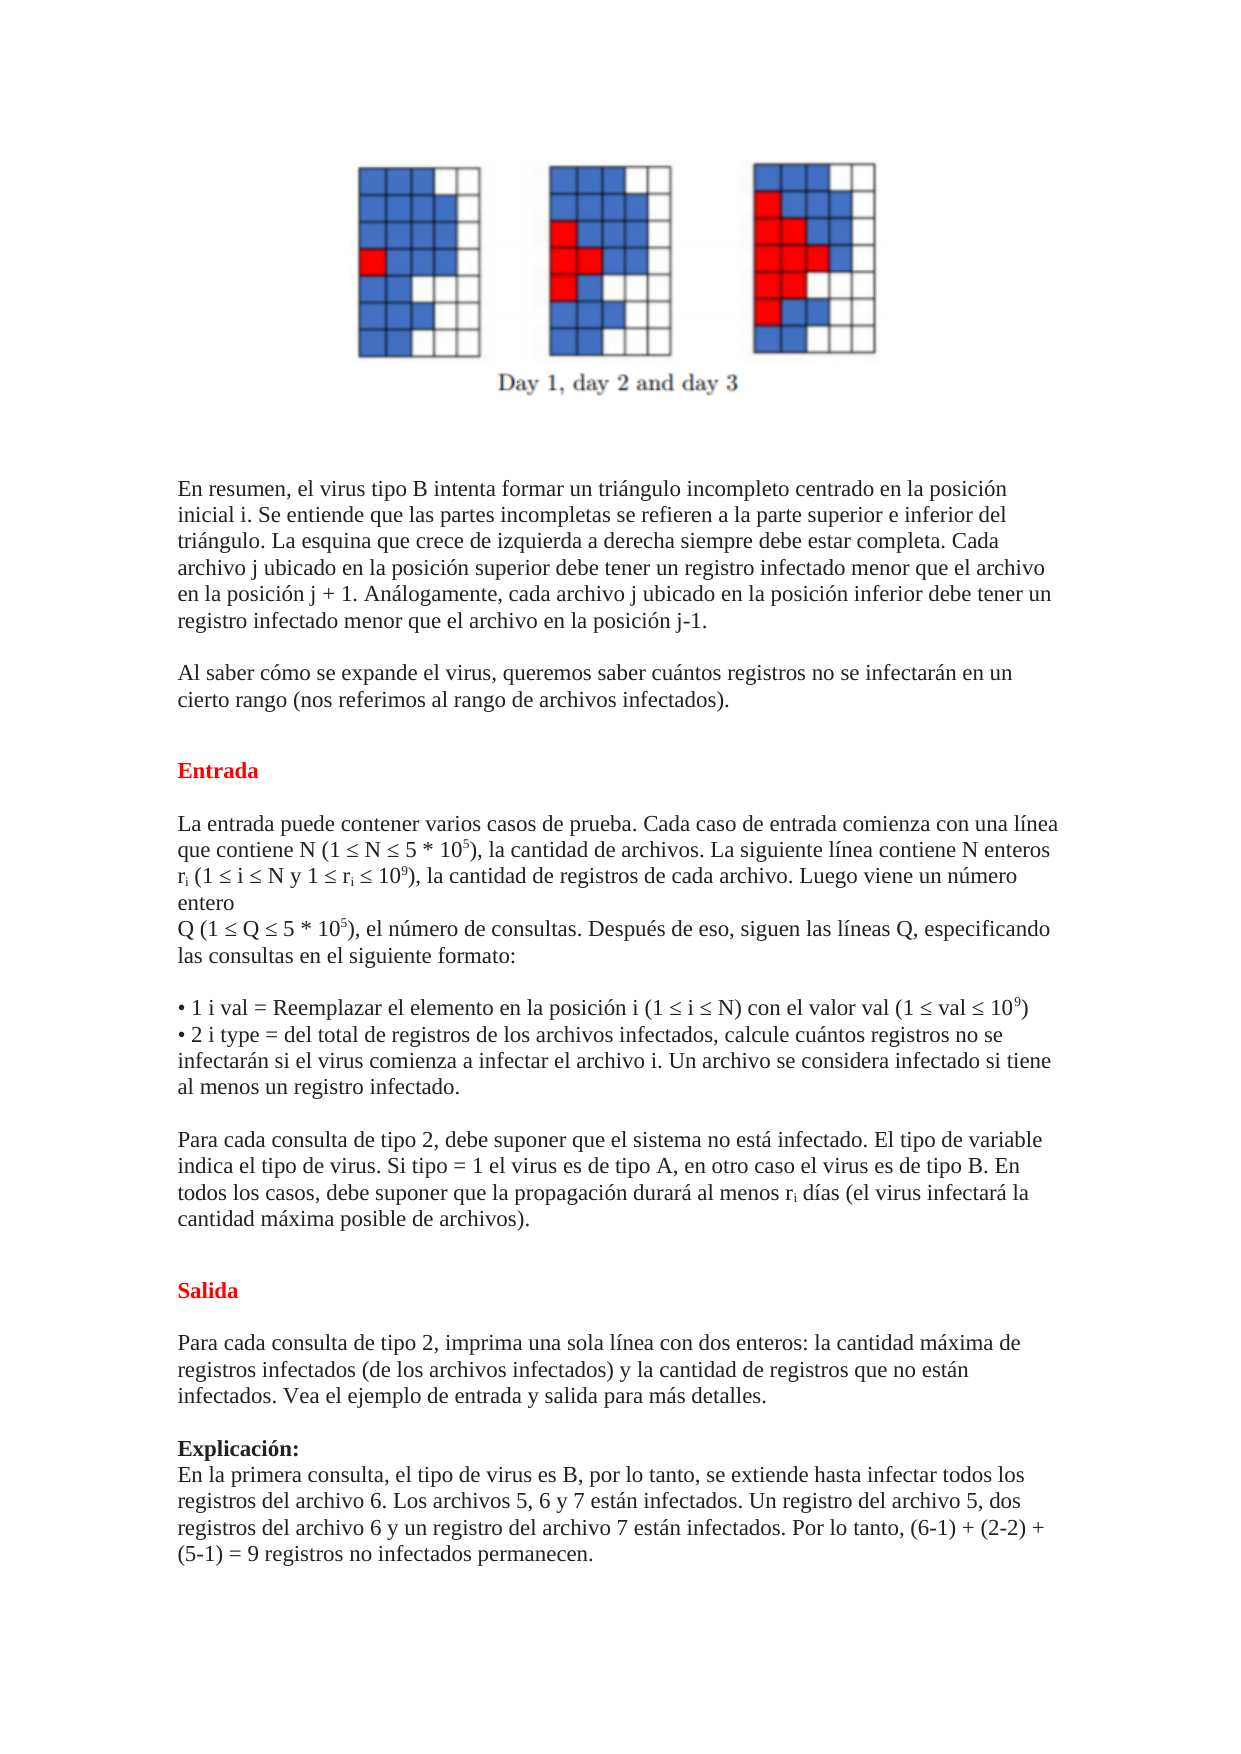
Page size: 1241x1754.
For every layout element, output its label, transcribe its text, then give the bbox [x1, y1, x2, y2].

text Entrada [177, 757, 1063, 783]
text En resumen, el virus tipo B intenta formar un triángulo incompleto centrado en la posición inicial i. Se entiende que las partes incompletas se refieren a la parte superior e inferior del triángulo. La esquina que crece de izquierda a derecha siempre debe estar completa. Cada archivo j ubicado en la posición superior debe tener un registro infectado menor que el archivo en la posición j + 1. Análogamente, cada archivo j ubicado en la posición inferior debe tener un registro infectado menor que el archivo en la posición j-1. [177, 475, 1063, 633]
text En la primera consulta, el tipo de virus es B, por lo tanto, se extiende hasta infectar todos los registros del archivo 6. Los archivos 5, 6 y 7 están infectados. Un registro del archivo 5, dos registros del archivo 6 y un registro del archivo 7 están infectados. Por lo tanto, (6-1) + (2-2) + (5-1) = 9 registros no infectados permanecen. [177, 1461, 1063, 1567]
text Al saber cómo se expande el virus, queremos saber cuántos registros no se infectarán en un cierto rango (nos referimos al rango de archivos infectados). [177, 659, 1063, 712]
text La entrada puede contener varios casos de prueba. Cada caso de entrada comienza con una línea que contiene N (1 ≤ N ≤ 5 * 105), la cantidad de archivos. La siguiente línea contiene N enteros [177, 810, 1063, 863]
text ri (1 ≤ i ≤ N y 1 ≤ ri ≤ 109), la cantidad de registros de cada archivo. Luego viene un número entero [177, 863, 1063, 915]
text Para cada consulta de tipo 2, debe suponer que el sistema no está infectado. El tipo de variable indica el tipo de virus. Si tipo = 1 el virus es de tipo A, en otro caso el virus es de tipo B. En todos los casos, debe suponer que la propagación durará al menos ri días (el virus infectará la cantidad máxima posible de archivos). [177, 1126, 1063, 1232]
text Para cada consulta de tipo 2, imprima una sola línea con dos enteros: la cantidad máxima de registros infectados (de los archivos infectados) y la cantidad de registros que no están infectados. Vea el ejemplo de entrada y salida para más detalles. [177, 1329, 1063, 1408]
text Explicación: [177, 1435, 1063, 1461]
text Salida [177, 1277, 1063, 1303]
text • 2 i type = del total de registros de los archivos infectados, calcule cuántos registros no se infectarán si el virus comienza a infectar el archivo i. Un archivo se considera infectado si tiene al menos un registro infectado. [177, 1021, 1063, 1100]
picture [347, 147, 894, 396]
text • 1 i val = Reemplazar el elemento en la posición i (1 ≤ i ≤ N) con el valor val (1 ≤ val ≤ 109) [177, 994, 1063, 1021]
text Q (1 ≤ Q ≤ 5 * 105), el número de consultas. Después de eso, siguen las líneas Q, especificando las consultas en el siguiente formato: [177, 915, 1063, 968]
